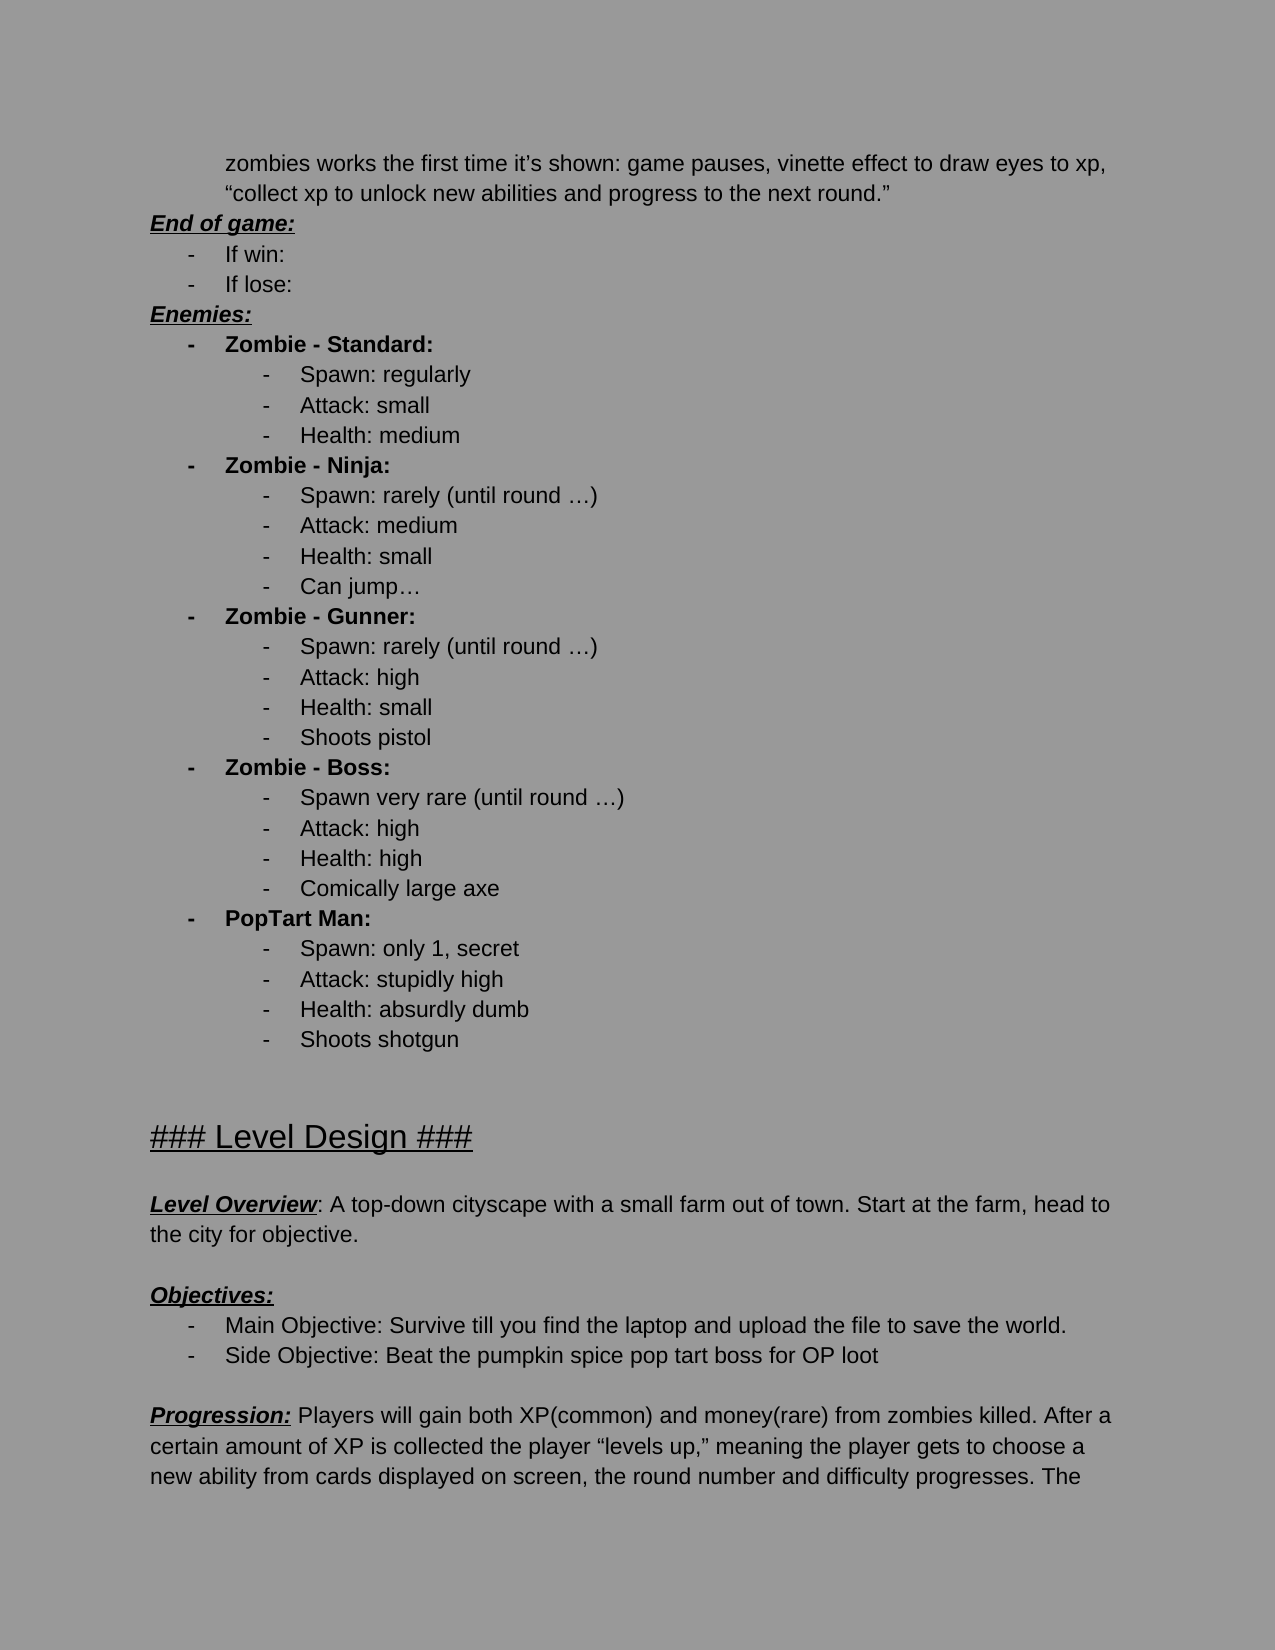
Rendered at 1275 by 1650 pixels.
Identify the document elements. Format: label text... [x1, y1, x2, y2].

list Can jump… [262, 573, 1125, 599]
list If win: [187, 241, 1125, 267]
list Spawn: only 1, secret [262, 935, 1125, 962]
list Zombie - Ninja: [187, 452, 1125, 478]
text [150, 1402, 1125, 1489]
list Comically large axe [262, 875, 1125, 901]
list Health: high [262, 845, 1125, 871]
list Attack: high [262, 663, 1125, 690]
list Health: medium [262, 422, 1125, 448]
list Side Objective: Beat the pumpkin spice pop tart boss for OP loot [187, 1342, 1125, 1368]
list Spawn: regularly [262, 361, 1125, 388]
list Attack: small [262, 392, 1125, 418]
list Shoots pistol [262, 724, 1125, 750]
list Health: small [262, 694, 1125, 720]
list Main Objective: Survive till you find the laptop and upload the file to save the world. [187, 1312, 1125, 1338]
list If lose: [187, 271, 1125, 297]
list Attack: stupidly high [262, 966, 1125, 992]
text End of game: [150, 210, 1125, 237]
list PopTart Man: [187, 905, 1125, 932]
list Spawn: rarely (until round …) [262, 633, 1125, 660]
list Shoots shotgun [262, 1026, 1125, 1052]
list Attack: medium [262, 512, 1125, 539]
text Level Overview: A top-down cityscape with a small farm out of town. Start at the farm, head to the city for objective. [150, 1191, 1125, 1248]
list Zombie - Standard: [187, 331, 1125, 358]
list Zombie - Gunner: [187, 603, 1125, 629]
list Zombie - Boss: [187, 754, 1125, 781]
list Spawn: rarely (until round …) [262, 482, 1125, 509]
text ### Level Design ### [150, 1117, 1125, 1155]
text Objectives: [150, 1282, 1125, 1308]
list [187, 150, 1125, 207]
text Enemies: [150, 301, 1125, 327]
list Spawn very rare (until round …) [262, 784, 1125, 811]
list Health: small [262, 543, 1125, 569]
list Attack: high [262, 814, 1125, 841]
list Health: absurdly dumb [262, 996, 1125, 1022]
